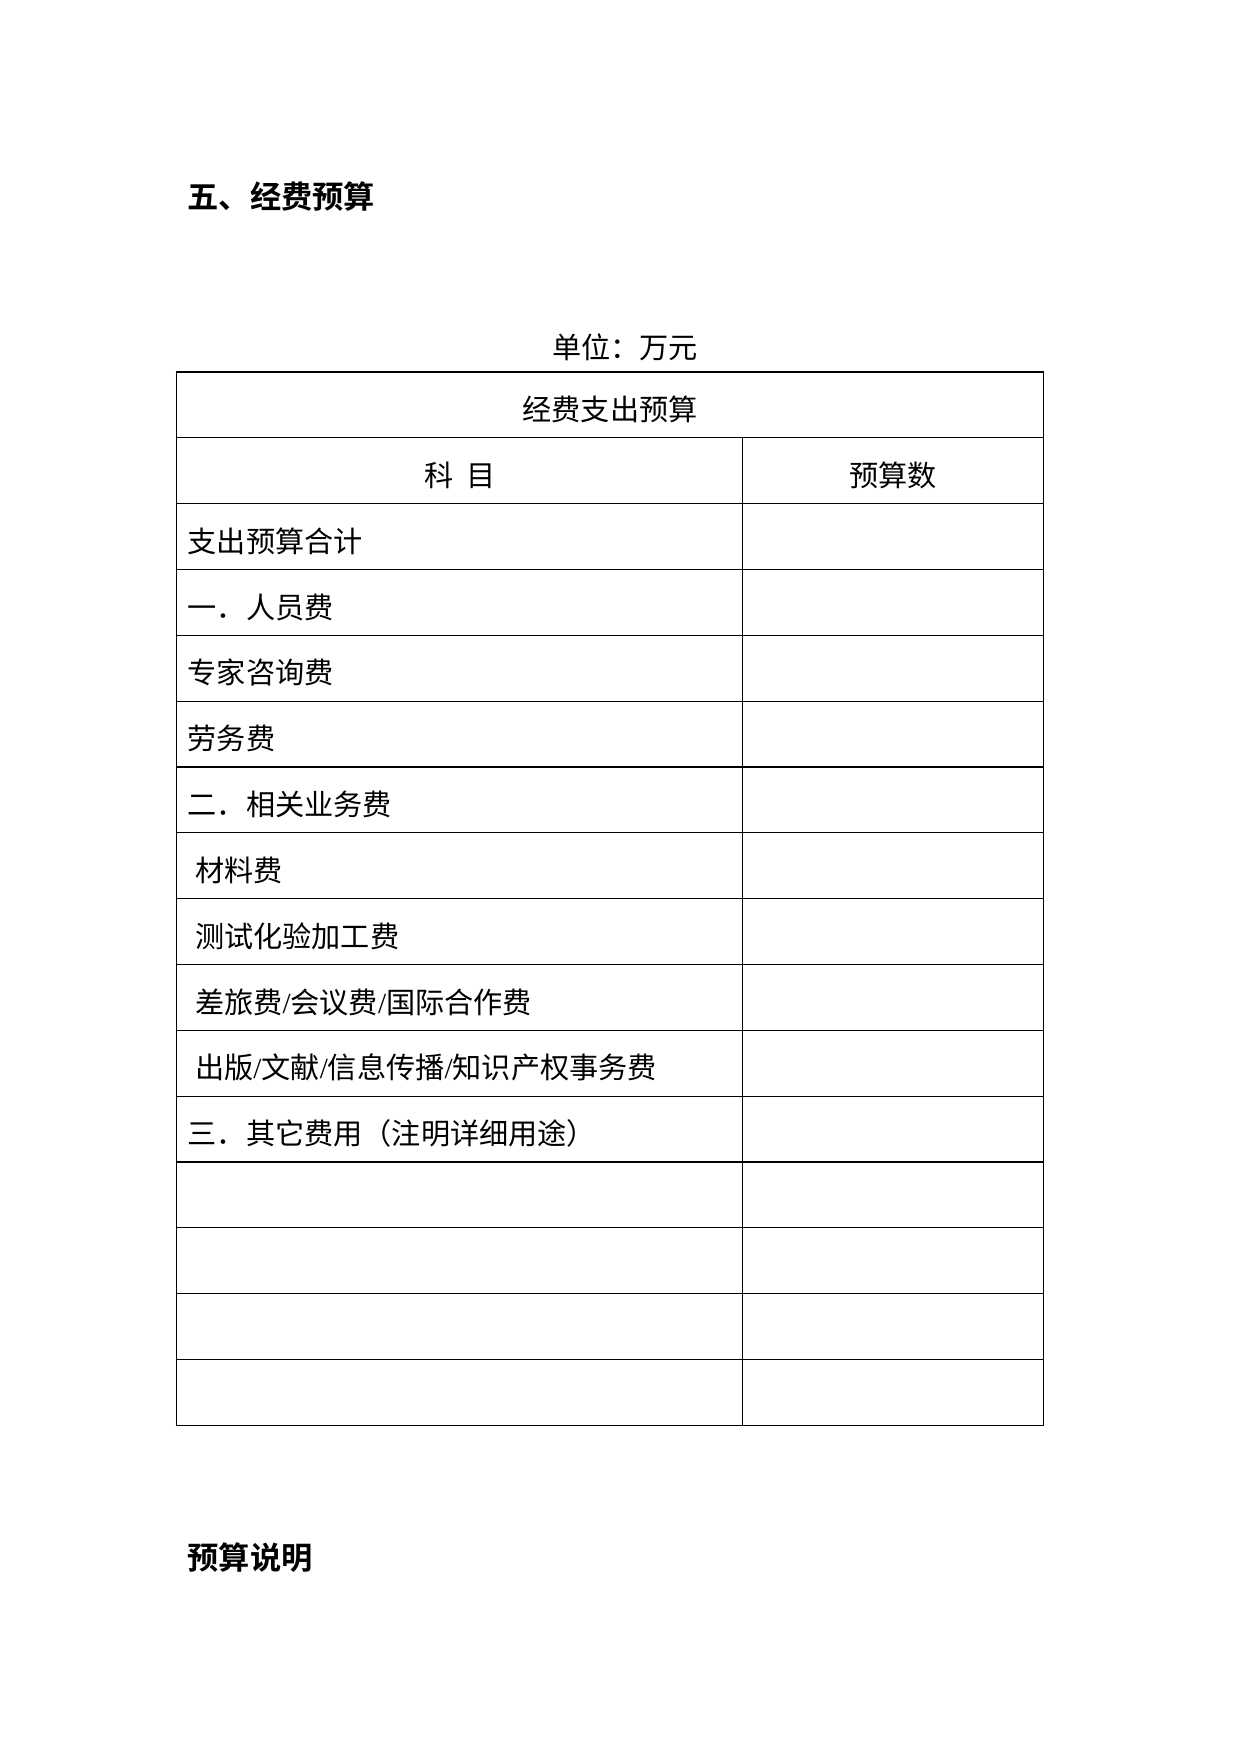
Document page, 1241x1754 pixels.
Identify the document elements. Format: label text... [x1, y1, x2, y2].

table_cell [177, 1360, 742, 1425]
table_header 经费支出预算 [177, 373, 1043, 437]
table_cell [743, 899, 1043, 964]
table_cell [743, 965, 1043, 1030]
table_cell 劳务费 [177, 702, 742, 766]
table_cell [177, 1294, 742, 1359]
table_cell [743, 1294, 1043, 1359]
table_cell 三．其它费用（注明详细用途） [177, 1097, 742, 1161]
table_cell 测试化验加工费 [177, 899, 742, 964]
table_cell [743, 1031, 1043, 1096]
table_cell [743, 1097, 1043, 1161]
subtitle 五、经费预算 [187, 162, 1053, 227]
table_cell 一．人员费 [177, 570, 742, 635]
table_cell [743, 1360, 1043, 1425]
table_cell [743, 1228, 1043, 1293]
table_cell 材料费 [177, 833, 742, 898]
table_cell [743, 636, 1043, 701]
table_cell [743, 504, 1043, 569]
table_cell 二．相关业务费 [177, 768, 742, 832]
table_cell 出版/文献/信息传播/知识产权事务费 [177, 1031, 742, 1096]
table_cell [177, 1163, 742, 1227]
table_cell 支出预算合计 [177, 504, 742, 569]
table_cell [743, 570, 1043, 635]
table_cell 差旅费/会议费/国际合作费 [177, 965, 742, 1030]
table_cell 专家咨询费 [177, 636, 742, 701]
table_cell [743, 702, 1043, 766]
text 预算说明 [187, 1523, 1053, 1588]
table_cell [743, 768, 1043, 832]
text 单位：万元 [187, 325, 1053, 367]
table_cell 科 目 [177, 438, 742, 503]
table_cell [177, 1228, 742, 1293]
table_cell [743, 833, 1043, 898]
table_cell 预算数 [743, 438, 1043, 503]
table_cell [743, 1163, 1043, 1227]
